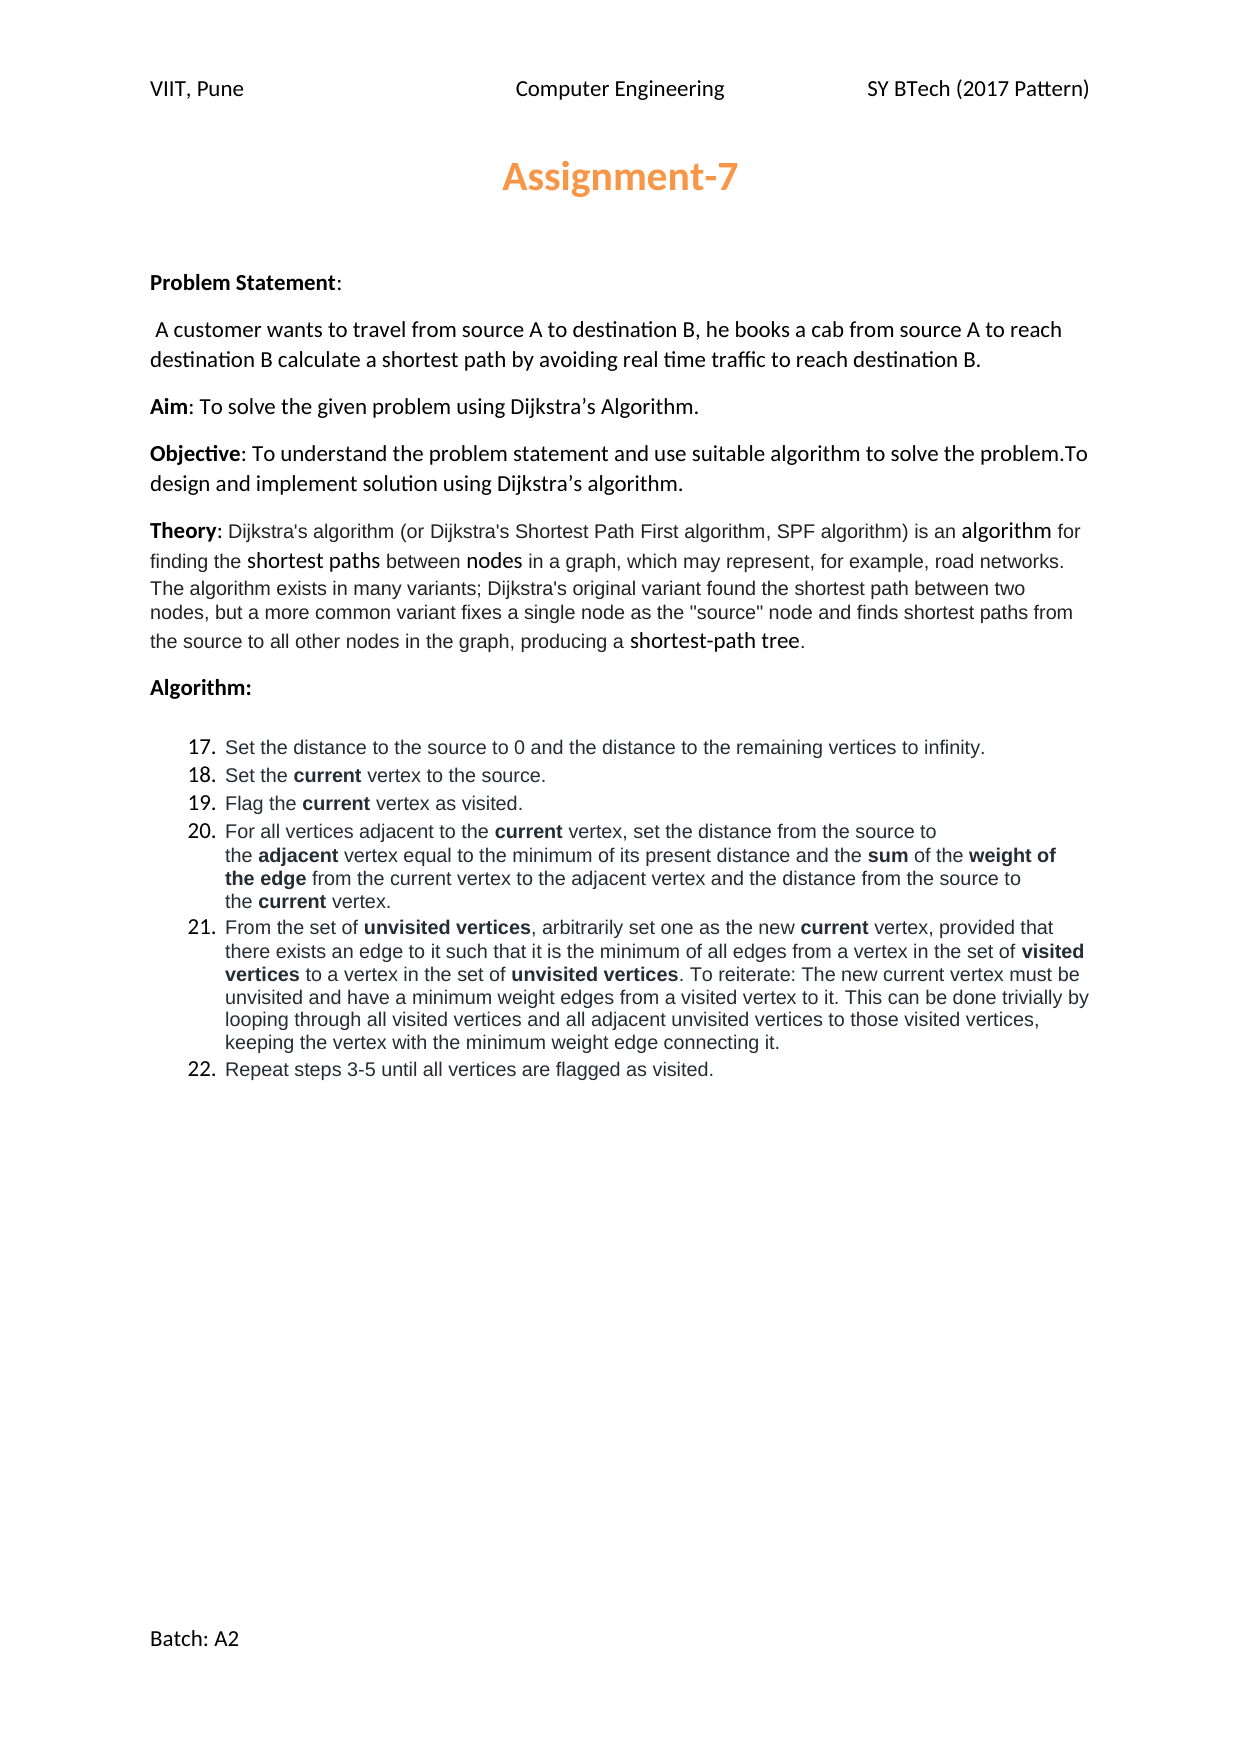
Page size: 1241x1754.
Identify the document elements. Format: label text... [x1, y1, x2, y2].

text Problem Statement: [150, 268, 1090, 296]
text Aim: To solve the given problem using Dijkstra’s Algorithm. [150, 392, 1090, 420]
text A customer wants to travel from source A to destination B, he books a cab from source A to reach destination B calculate a shortest path by avoiding real time traffic to reach destination B. [150, 315, 1090, 373]
text Assignment-7 [150, 150, 1090, 201]
list Set the distance to the source to 0 and the distance to the remaining vertices to infinity. [187, 732, 1090, 760]
list From the set of unvisited vertices, arbitrarily set one as the new current vertex, provided that there exists an edge to it such that it is the minimum of all edges from a vertex in the set of visited vertices to a vertex in the set of unvisited vertices. To reiterate: The new current vertex must be unvisited and have a minimum weight edges from a visited vertex to it. This can be done trivially by looping through all visited vertices and all adjacent unvisited vertices to those visited vertices, keeping the vertex with the minimum weight edge connecting it. [187, 912, 1090, 1054]
list Set the current vertex to the source. [187, 760, 1090, 788]
text Objective: To understand the problem statement and use suitable algorithm to solve the problem.To design and implement solution using Dijkstra’s algorithm. [150, 439, 1090, 497]
list Repeat steps 3-5 until all vertices are flagged as visited. [187, 1054, 1090, 1082]
list Flag the current vertex as visited. [187, 788, 1090, 816]
text Algorithm: [150, 673, 1090, 701]
list For all vertices adjacent to the current vertex, set the distance from the source to the adjacent vertex equal to the minimum of its present distance and the sum of the weight of the edge from the current vertex to the adjacent vertex and the distance from the source to the current vertex. [187, 816, 1090, 912]
text Theory: Dijkstra's algorithm (or Dijkstra's Shortest Path First algorithm, SPF algorithm) is an algorithm for finding the shortest paths between nodes in a graph, which may represent, for example, road networks. The algorithm exists in many variants; Dijkstra's original variant found the shortest path between two nodes, but a more common variant fixes a single node as the "source" node and finds shortest paths from the source to all other nodes in the graph, producing a shortest-path tree. [150, 516, 1090, 654]
